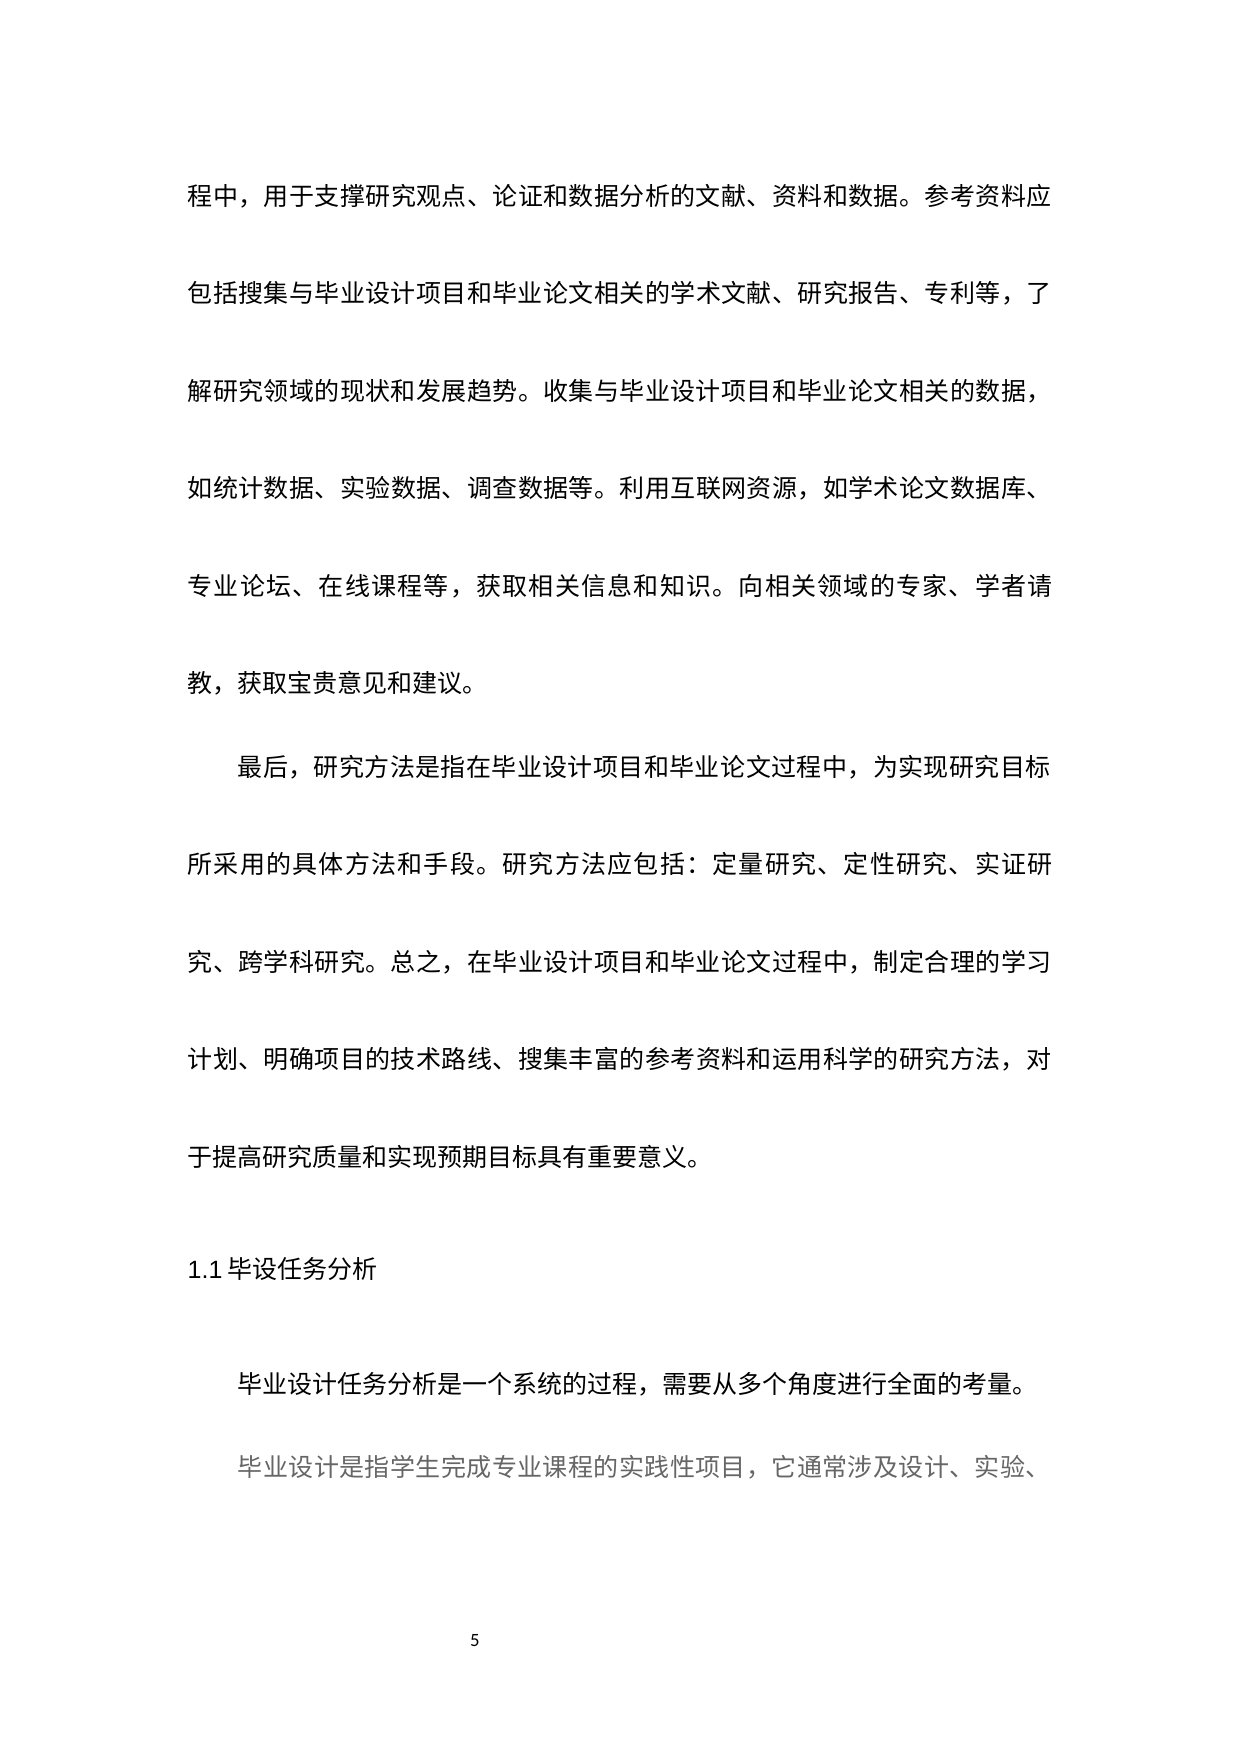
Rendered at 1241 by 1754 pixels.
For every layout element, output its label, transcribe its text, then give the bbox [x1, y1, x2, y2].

list 毕业设计任务分析是一个系统的过程，需要从多个角度进行全面的考量。 [187, 1350, 1053, 1415]
list 最后，研究方法是指在毕业设计项目和毕业论文过程中，为实现研究目标所采用的具体方法和手段。研究方法应包括：定量研究、定性研究、实证研究、跨学科研究。总之，在毕业设计项目和毕业论文过程中，制定合理的学习计划、明确项目的技术路线、搜集丰富的参考资料和运用科学的研究方法，对于提高研究质量和实现预期目标具有重要意义。 [187, 733, 1053, 1188]
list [187, 162, 1053, 714]
subtitle 1.1毕设任务分析 [187, 1235, 1053, 1300]
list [187, 1433, 1053, 1498]
